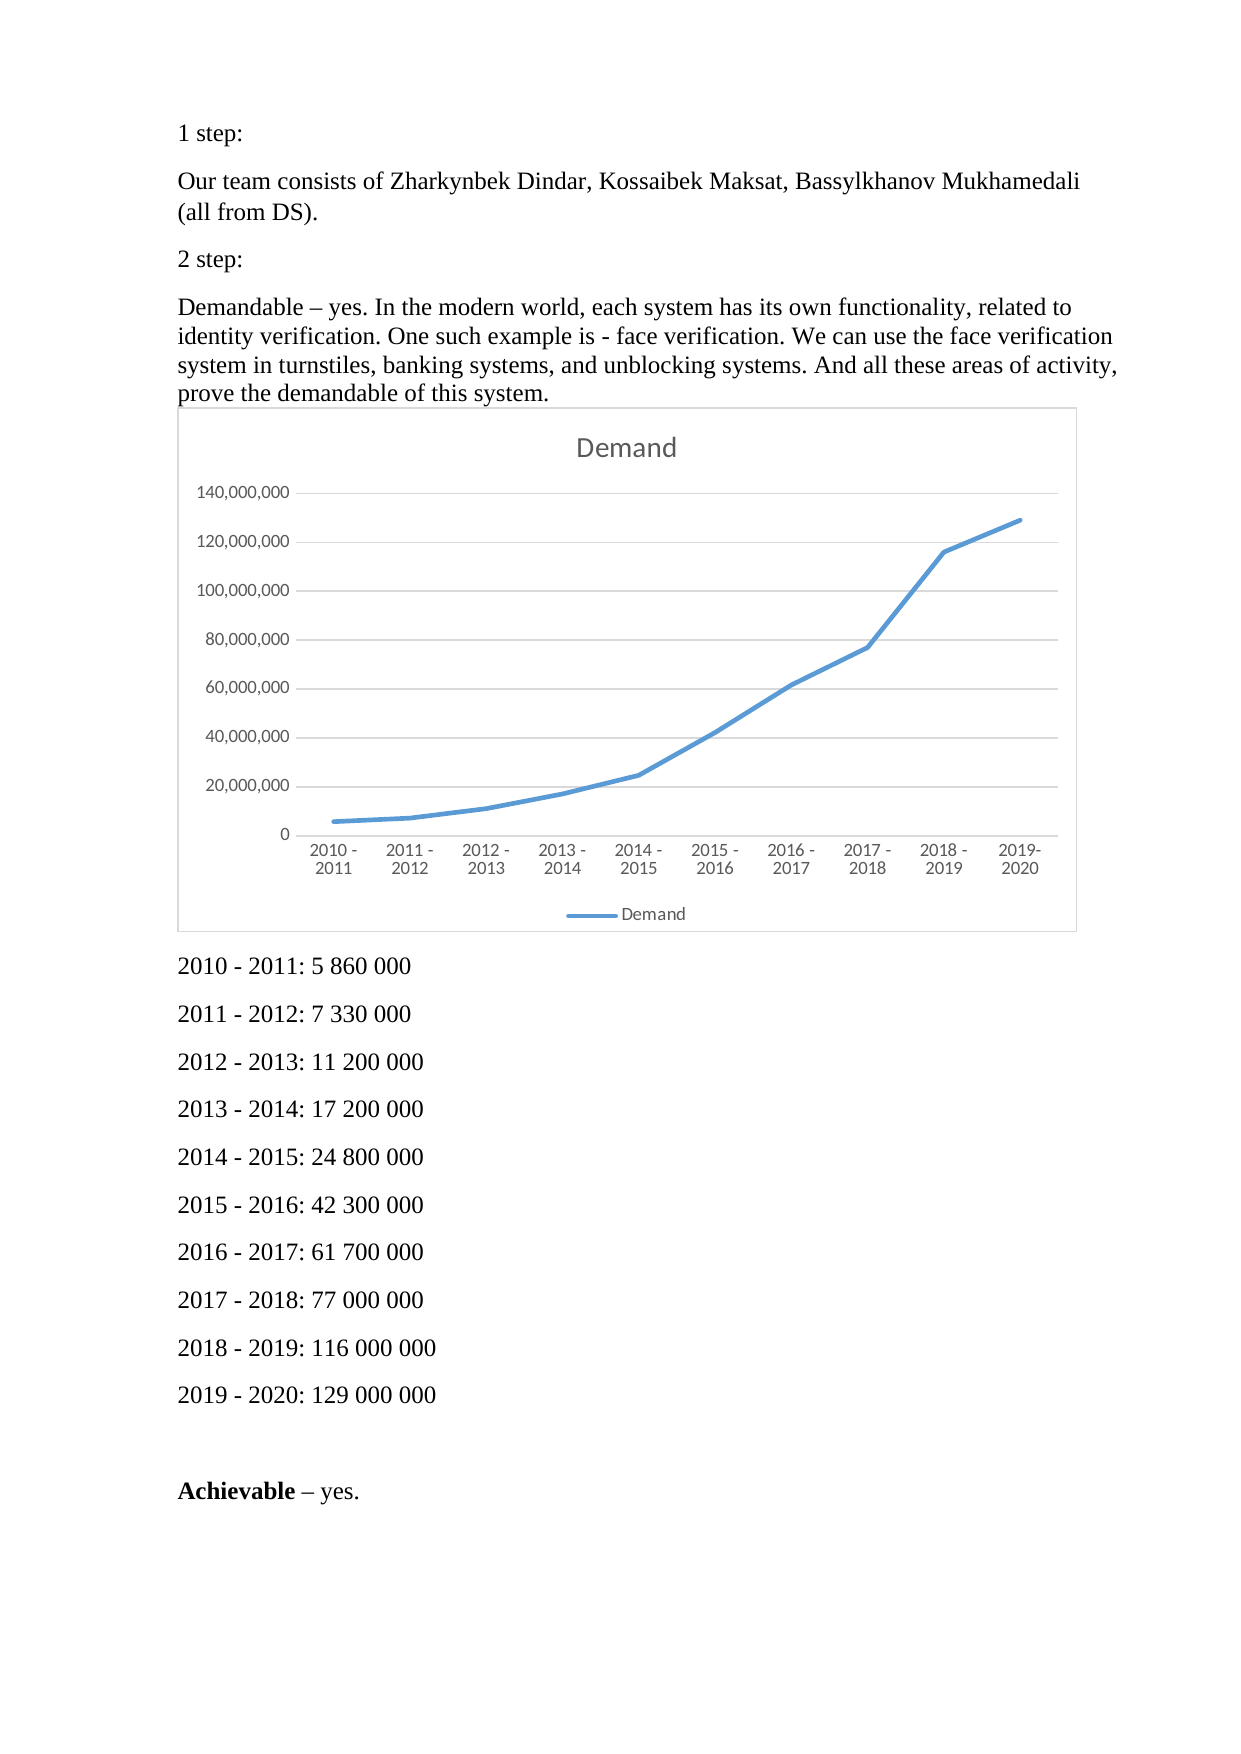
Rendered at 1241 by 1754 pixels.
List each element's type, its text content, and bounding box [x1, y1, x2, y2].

text 2012 - 2013: 11 200 000 [177, 1047, 1152, 1075]
text 2016 - 2017: 61 700 000 [177, 1237, 1152, 1266]
text 2 step: [177, 244, 1152, 273]
text Our team consists of Zharkynbek Dindar, Kossaibek Maksat, Bassylkhanov Mukhamedali (all from DS). [177, 166, 1152, 226]
text 1 step: [177, 118, 1152, 147]
text 2013 - 2014: 17 200 000 [177, 1094, 1152, 1123]
text 2015 - 2016: 42 300 000 [177, 1190, 1152, 1218]
text 2019 - 2020: 129 000 000 [177, 1381, 1152, 1409]
text 2010 - 2011: 5 860 000 [177, 951, 1152, 980]
text 2018 - 2019: 116 000 000 [177, 1333, 1152, 1362]
text 2017 - 2018: 77 000 000 [177, 1285, 1152, 1314]
text 2014 - 2015: 24 800 000 [177, 1142, 1152, 1171]
text 2011 - 2012: 7 330 000 [177, 999, 1152, 1028]
text Demandable – yes. In the modern world, each system has its own functionality, related to identity verification. One such example is - face verification. We can use the face verification system in turnstiles, banking systems, and unblocking systems. And all these areas of activity, prove the demandable of this system. [177, 292, 1152, 407]
text Achievable – yes. [177, 1476, 1152, 1505]
